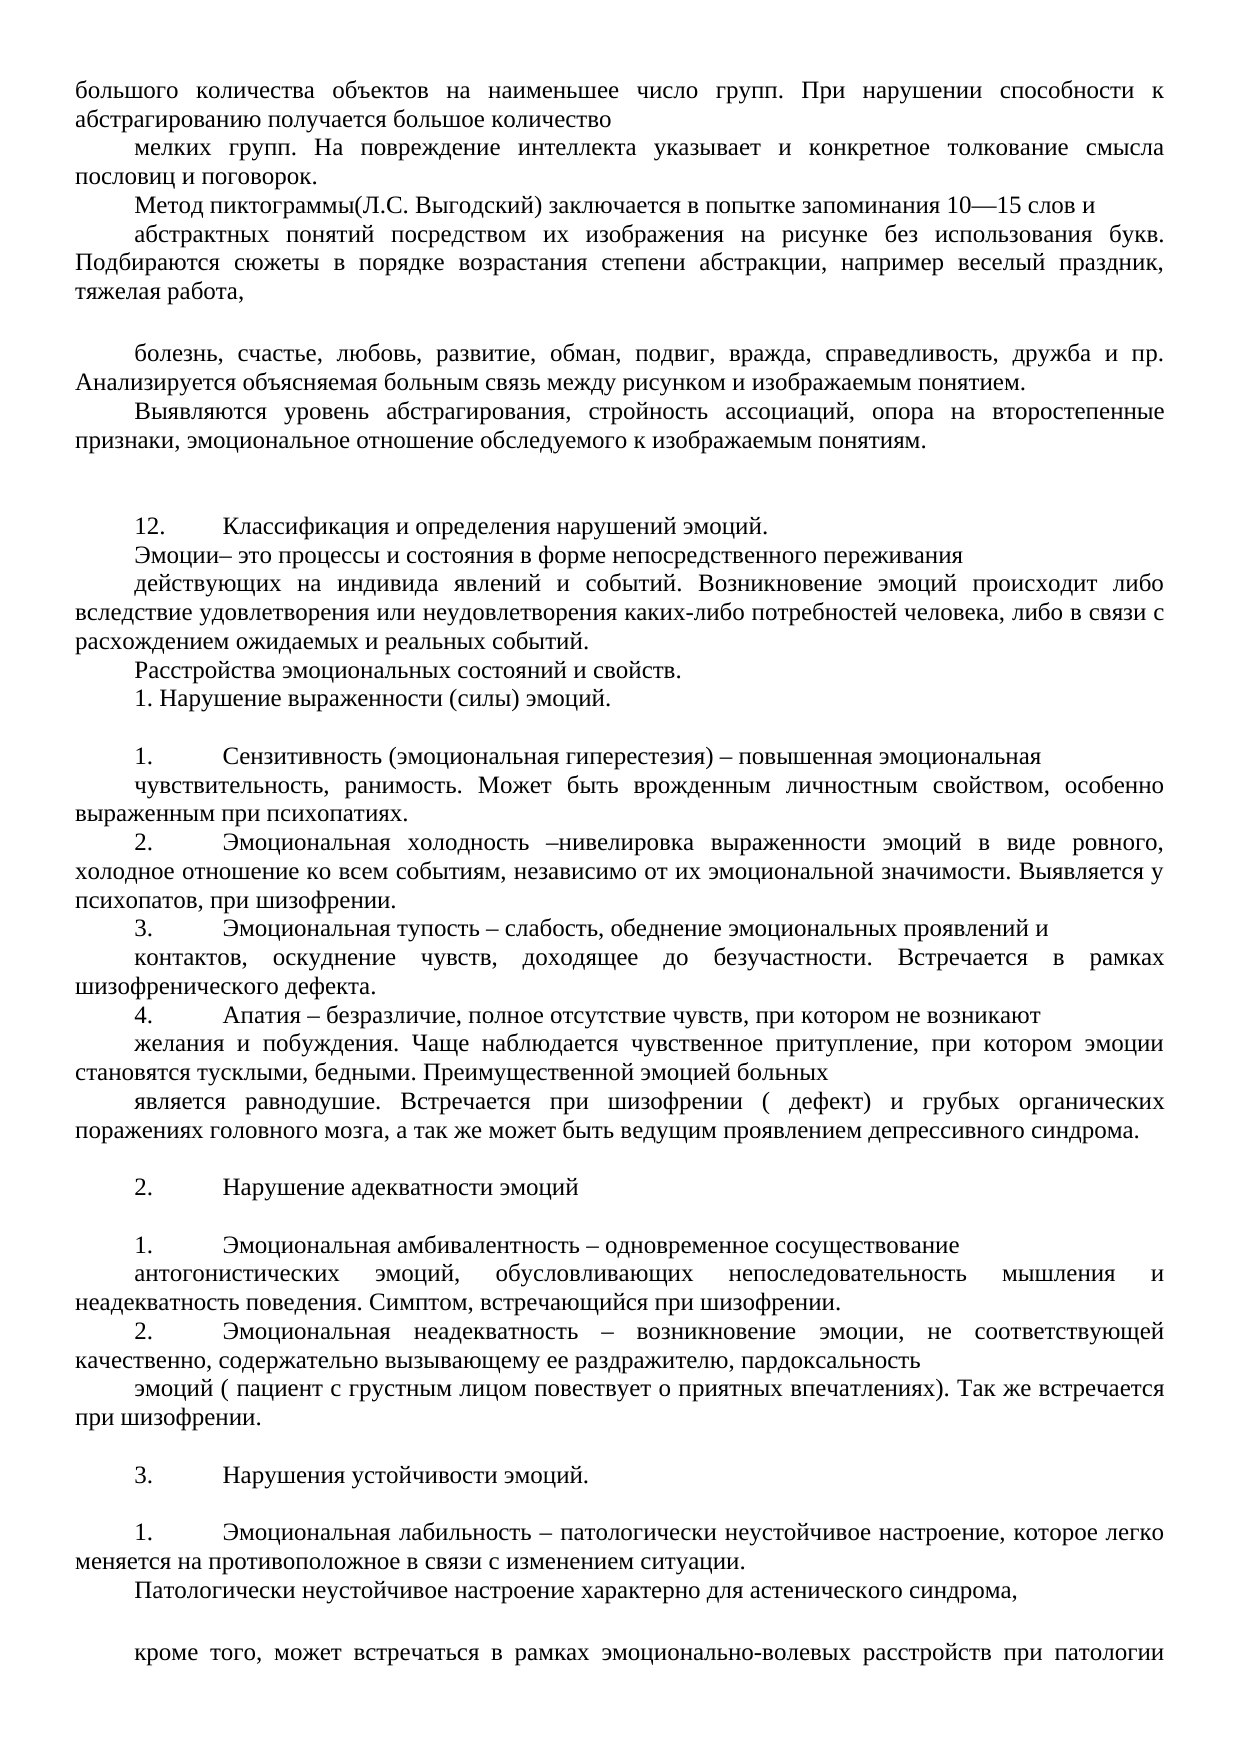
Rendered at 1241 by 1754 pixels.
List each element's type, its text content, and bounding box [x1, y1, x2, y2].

text 12. Классификация и определения нарушений эмоций. [75, 511, 1165, 540]
text 3. Эмоциональная тупость – слабость, обеднение эмоциональных проявлений и [75, 913, 1165, 942]
text мелких групп. На повреждение интеллекта указывает и конкретное толкование смысла пословиц и поговорок. [75, 132, 1165, 190]
text Эмоции– это процессы и состояния в форме непосредственного переживания [75, 540, 1165, 568]
text желания и побуждения. Чаще наблюдается чувственное притупление, при котором эмоции становятся тусклыми, бедными. Преимущественной эмоцией больных [75, 1028, 1165, 1086]
text Метод пиктограммы(Л.С. Выгодский) заключается в попытке запоминания 10—15 слов и [75, 190, 1165, 219]
text Выявляются уровень абстрагирования, стройность ассоциаций, опора на второстепенные признаки, эмоциональное отношение обследуемого к изображаемым понятиям. [75, 396, 1165, 453]
text 1. Нарушение выраженности (силы) эмоций. [75, 683, 1165, 712]
text абстрактных понятий посредством их изображения на рисунке без использования букв. Подбираются сюжеты в порядке возрастания степени абстракции, например веселый праздник, тяжелая работа, [75, 219, 1165, 305]
text чувствительность, ранимость. Может быть врожденным личностным свойством, особенно выраженным при психопатиях. [75, 770, 1165, 827]
text 2. Эмоциональная неадекватность – возникновение эмоции, не соответствующей качественно, содержательно вызывающему ее раздражителю, пардоксальность [75, 1316, 1165, 1373]
text 4. Апатия – безразличие, полное отсутствие чувств, при котором не возникают [75, 1000, 1165, 1028]
text Патологически неустойчивое настроение характерно для астенического синдрома, [75, 1575, 1165, 1603]
text эмоций ( пациент с грустным лицом повествует о приятных впечатлениях). Так же встречается при шизофрении. [75, 1373, 1165, 1431]
text контактов, оскуднение чувств, доходящее до безучастности. Встречается в рамках шизофренического дефекта. [75, 942, 1165, 1000]
text 1. Эмоциональная амбивалентность – одновременное сосуществование [75, 1230, 1165, 1258]
text 2. Нарушение адекватности эмоций [75, 1172, 1165, 1201]
text 2. Эмоциональная холодность –нивелировка выраженности эмоций в виде ровного, холодное отношение ко всем событиям, независимо от их эмоциональной значимости. Выявляется у психопатов, при шизофрении. [75, 827, 1165, 913]
text болезнь, счастье, любовь, развитие, обман, подвиг, вражда, справедливость, дружба и пр. Анализируется объясняемая больным связь между рисунком и изображаемым понятием. [75, 338, 1165, 396]
text кроме того, может встречаться в рамках эмоционально-волевых расстройств при патологии личности. [75, 1637, 1165, 1666]
text действующих на индивида явлений и событий. Возникновение эмоций происходит либо вследствие удовлетворения или неудовлетворения каких-либо потребностей человека, либо в связи с расхождением ожидаемых и реальных событий. [75, 568, 1165, 655]
text 1. Эмоциональная лабильность – патологически неустойчивое настроение, которое легко меняется на противоположное в связи с изменением ситуации. [75, 1517, 1165, 1575]
text 3. Нарушения устойчивости эмоций. [75, 1460, 1165, 1488]
text антогонистических эмоций, обусловливающих непоследовательность мышления и неадекватность поведения. Симптом, встречающийся при шизофрении. [75, 1258, 1165, 1316]
text является равнодушие. Встречается при шизофрении ( дефект) и грубых органических поражениях головного мозга, а так же может быть ведущим проявлением депрессивного синдрома. [75, 1086, 1165, 1143]
text Расстройства эмоциональных состояний и свойств. [75, 655, 1165, 683]
text 1. Сензитивность (эмоциональная гиперестезия) – повышенная эмоциональная [75, 741, 1165, 770]
